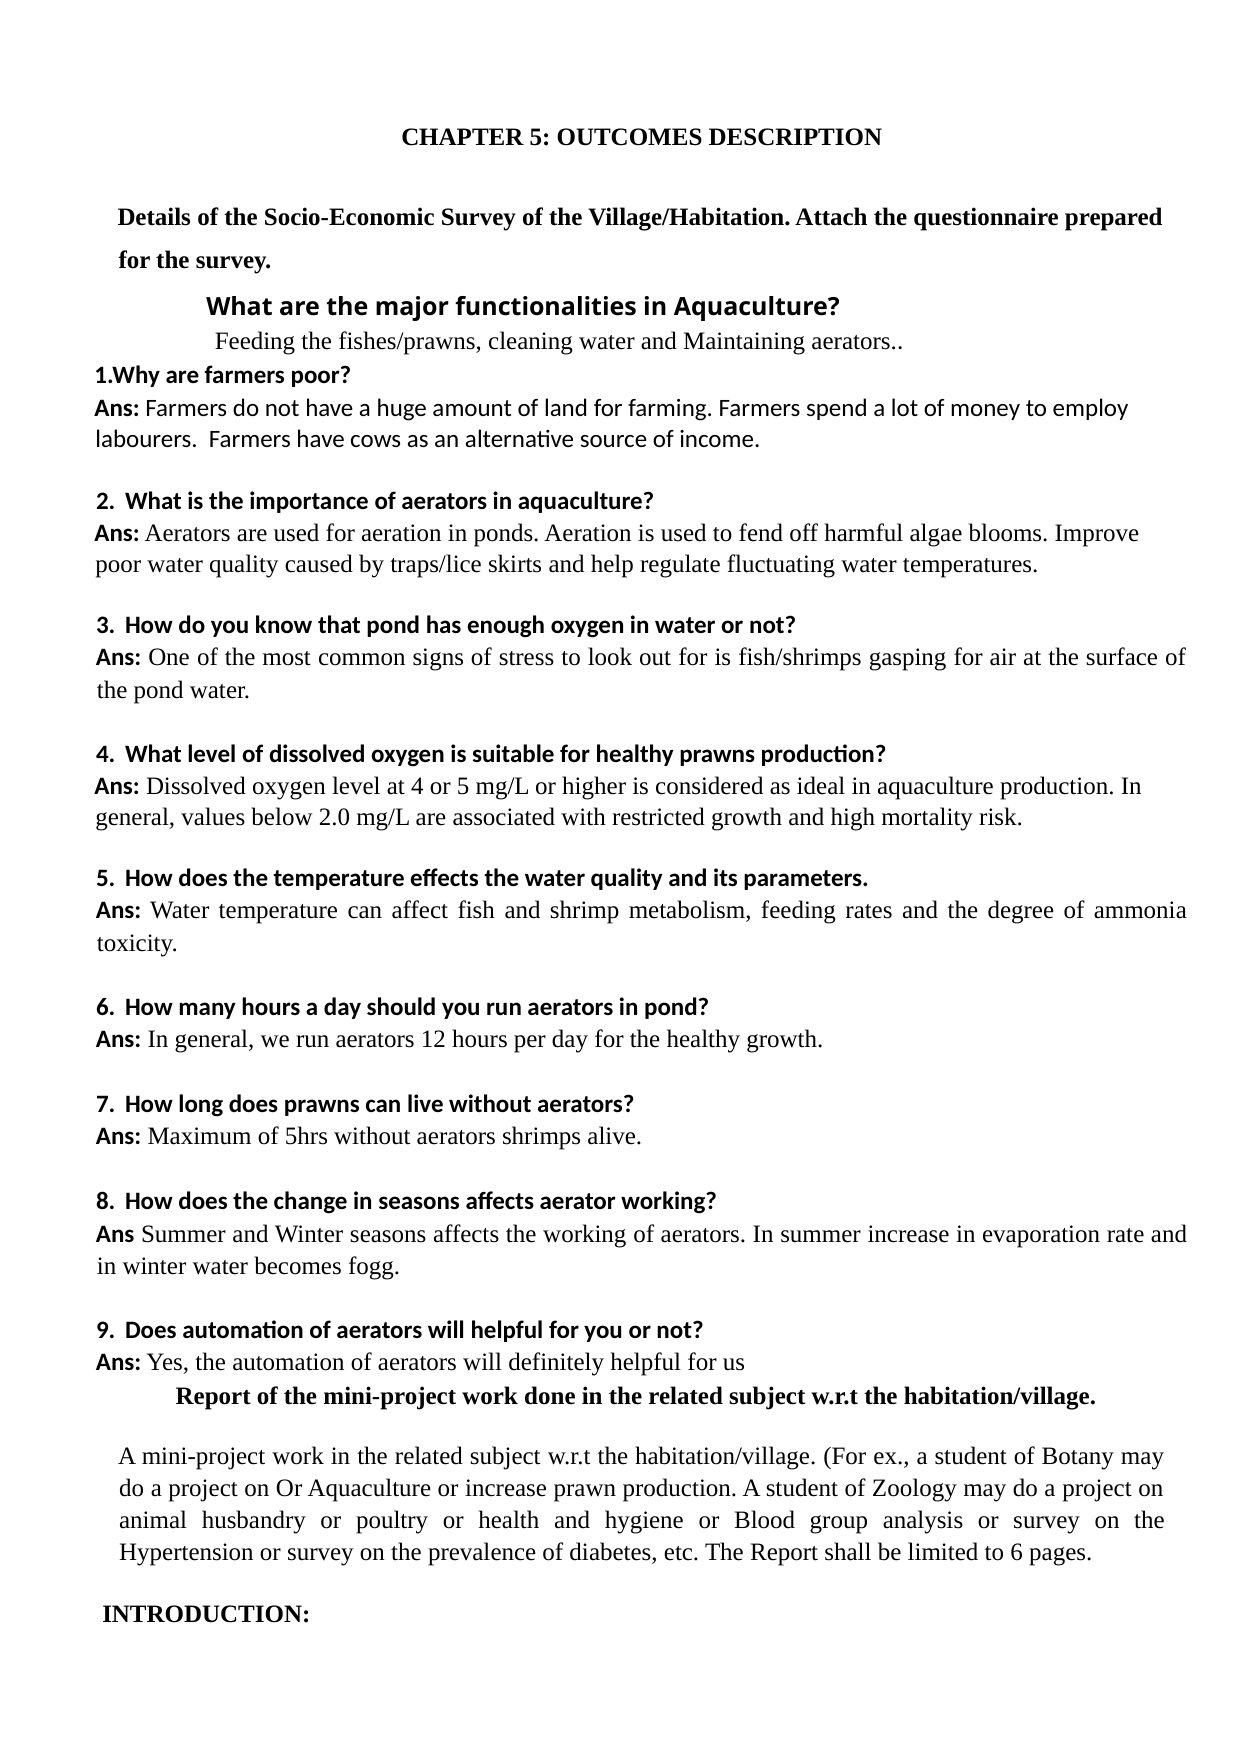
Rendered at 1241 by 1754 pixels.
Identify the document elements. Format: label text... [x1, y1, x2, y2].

text Ans: In general, we run aerators 12 hours per day for the healthy growth. [96, 1023, 1188, 1054]
subtitle CHAPTER 5: OUTCOMES DESCRIPTION [96, 122, 1187, 151]
list How does the temperature effects the water quality and its parameters. [96, 862, 1188, 892]
list Does automation of aerators will helpful for you or not? [96, 1314, 1188, 1344]
text Feeding the fishes/prawns, cleaning water and Maintaining aerators.. [96, 325, 1188, 355]
text Ans Summer and Winter seasons affects the working of aerators. In summer increase in evaporation rate and in winter water becomes fogg. [96, 1218, 1188, 1280]
list What is the importance of aerators in aquaculture? [96, 485, 1188, 515]
text Ans: Yes, the automation of aerators will definitely helpful for us [96, 1347, 1188, 1377]
text Ans: One of the most common signs of stress to look out for is fish/shrimps gasping for air at the surface of the pond water. [96, 642, 1188, 704]
list How many hours a day should you run aerators in pond? [96, 991, 1188, 1021]
text Report of the mini-project work done in the related subject w.r.t the habitation/village. [175, 1381, 1188, 1409]
text Ans: Farmers do not have a huge amount of land for farming. Farmers spend a lot of money to employ labourers. Farmers have cows as an alternative source of income. [94, 392, 1188, 454]
text Ans: Water temperature can affect fish and shrimp metabolism, feeding rates and the degree of ammonia toxicity. [96, 894, 1188, 957]
text What are the major functionalities in Aquaculture? [96, 288, 1188, 322]
text INTRODUCTION: [96, 1599, 1188, 1628]
text A mini-project work in the related subject w.r.t the habitation/village. (For ex., a student of Botany may do a project on Or Aquaculture or increase prawn production. A student of Zoology may do a project on animal husbandry or poultry or health and hygiene or Blood group analysis or survey on the Hypertension or survey on the prevalence of diabetes, etc. The Report shall be limited to 6 pages. [118, 1441, 1166, 1566]
list How do you know that pond has enough oxygen in water or not? [96, 609, 1188, 639]
list What level of dissolved oxygen is suitable for healthy prawns production? [96, 738, 1188, 768]
text 1.Why are farmers poor? [94, 359, 1188, 390]
list How long does prawns can live without aerators? [96, 1088, 1188, 1118]
text Details of the Socio-Economic Survey of the Village/Habitation. Attach the questionnaire prepared for the survey. [117, 202, 1188, 273]
list How does the change in seasons affects aerator working? [96, 1185, 1188, 1216]
text Ans: Dissolved oxygen level at 4 or 5 mg/L or higher is considered as ideal in aquaculture production. In general, values below 2.0 mg/L are associated with restricted growth and high mortality risk. [94, 770, 1188, 831]
text Ans: Maximum of 5hrs without aerators shrimps alive. [96, 1121, 1188, 1151]
text Ans: Aerators are used for aeration in ponds. Aeration is used to fend off harmful algae blooms. Improve poor water quality caused by traps/lice skirts and help regulate fluctuating water temperatures. [94, 517, 1188, 578]
